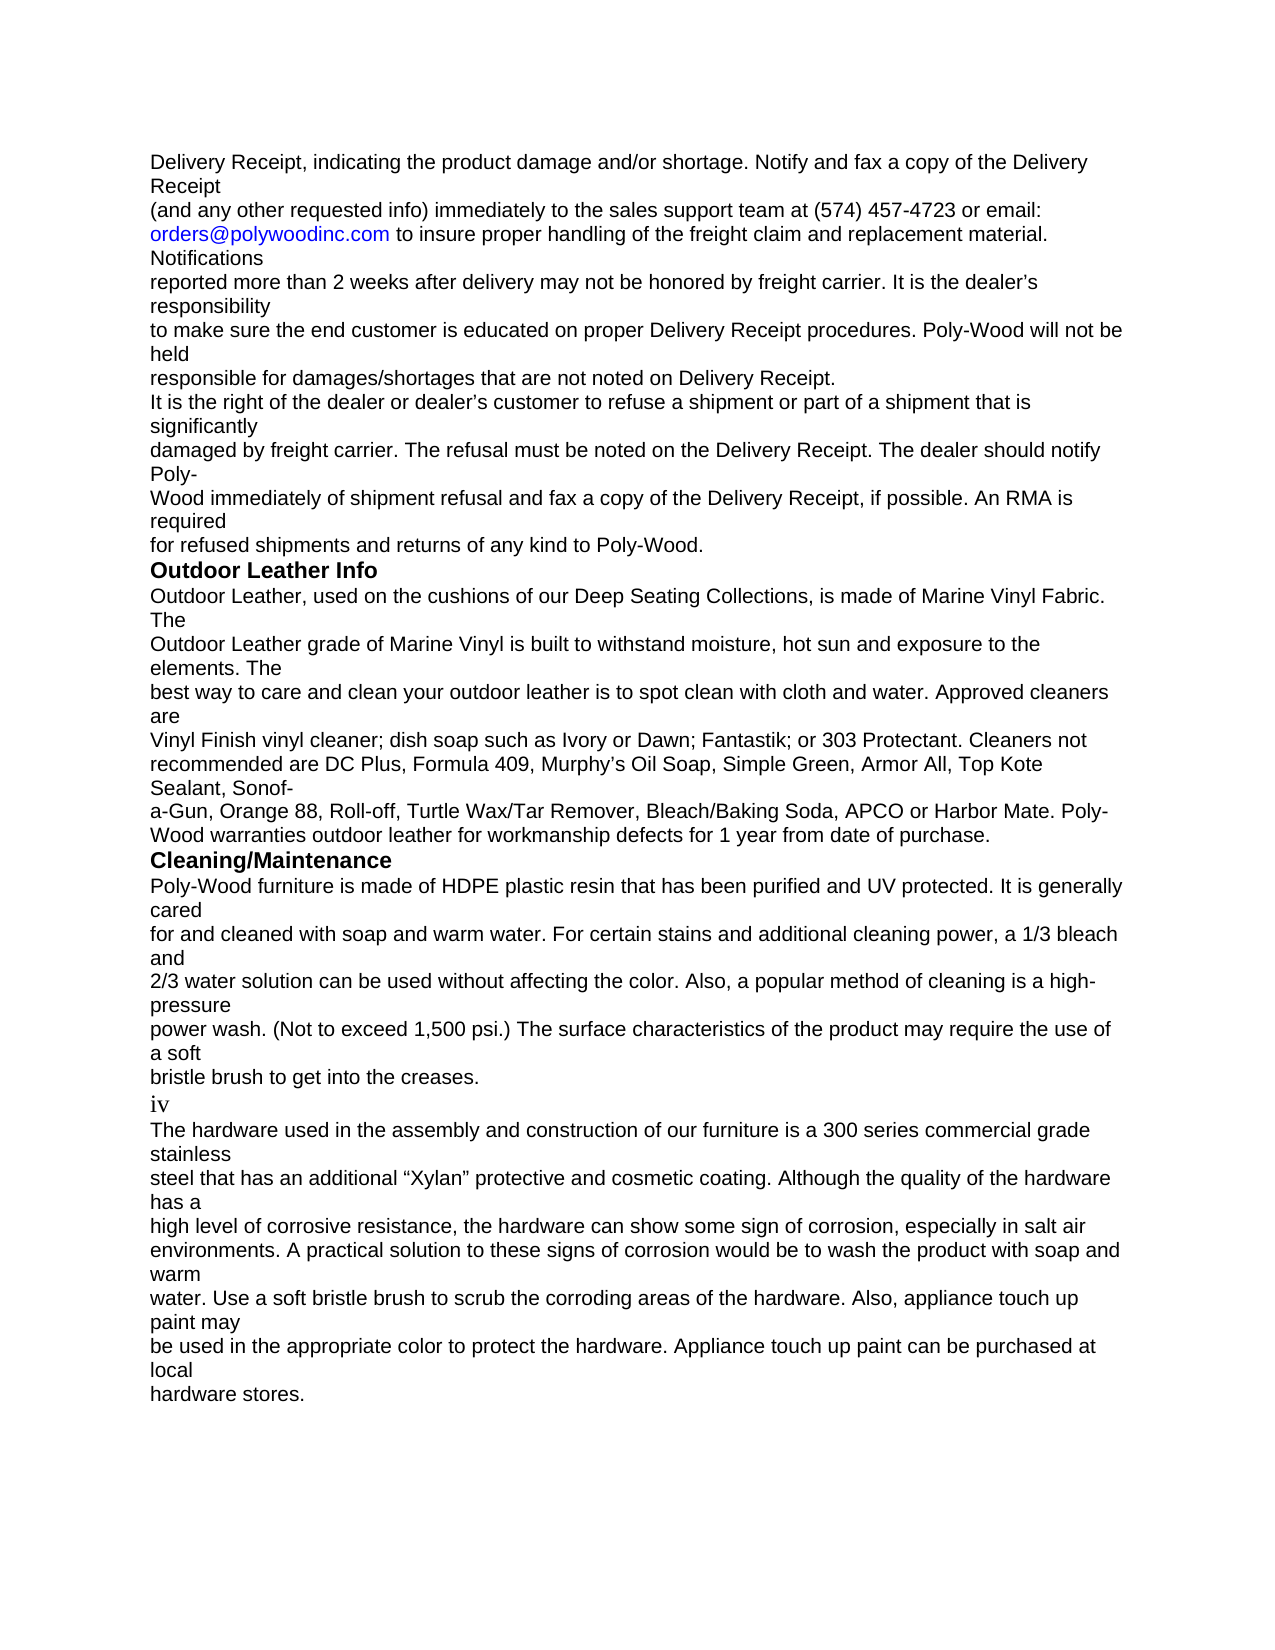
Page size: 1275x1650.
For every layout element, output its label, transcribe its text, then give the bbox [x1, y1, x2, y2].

text a-Gun, Orange 88, Roll-off, Turtle Wax/Tar Remover, Bleach/Baking Soda, APCO or Harbor Mate. Poly- [150, 799, 1125, 823]
text for refused shipments and returns of any kind to Poly-Wood. [150, 533, 1125, 557]
text power wash. (Not to exceed 1,500 psi.) The surface characteristics of the product may require the use of a soft [150, 1017, 1125, 1065]
text recommended are DC Plus, Formula 409, Murphy’s Oil Soap, Simple Green, Armor All, Top Kote Sealant, Sonof- [150, 751, 1125, 799]
text Poly-Wood furniture is made of HDPE plastic resin that has been purified and UV protected. It is generally cared [150, 873, 1125, 921]
text iv [150, 1089, 1125, 1118]
text Outdoor Leather grade of Marine Vinyl is built to withstand moisture, hot sun and exposure to the elements. The [150, 632, 1125, 679]
text bristle brush to get into the creases. [150, 1065, 1125, 1089]
text steel that has an additional “Xylan” protective and cosmetic coating. Although the quality of the hardware has a [150, 1166, 1125, 1214]
text Cleaning/Maintenance [150, 847, 1125, 873]
text environments. A practical solution to these signs of corrosion would be to wash the product with soap and warm [150, 1238, 1125, 1286]
text Delivery Receipt, indicating the product damage and/or shortage. Notify and fax a copy of the Delivery Receipt [150, 150, 1125, 198]
text (and any other requested info) immediately to the sales support team at (574) 457-4723 or email: [150, 198, 1125, 222]
text Wood immediately of shipment refusal and fax a copy of the Delivery Receipt, if possible. An RMA is required [150, 485, 1125, 533]
text Wood warranties outdoor leather for workmanship defects for 1 year from date of purchase. [150, 823, 1125, 847]
text best way to care and clean your outdoor leather is to spot clean with cloth and water. Approved cleaners are [150, 679, 1125, 727]
text Outdoor Leather Info [150, 557, 1125, 584]
text It is the right of the dealer or dealer’s customer to refuse a shipment or part of a shipment that is significantly [150, 389, 1125, 437]
text orders@polywoodinc.com to insure proper handling of the freight claim and replacement material. Notifications [150, 222, 1125, 270]
text damaged by freight carrier. The refusal must be noted on the Delivery Receipt. The dealer should notify Poly- [150, 437, 1125, 485]
text high level of corrosive resistance, the hardware can show some sign of corrosion, especially in salt air [150, 1214, 1125, 1238]
text be used in the appropriate color to protect the hardware. Appliance touch up paint can be purchased at local [150, 1333, 1125, 1381]
text reported more than 2 weeks after delivery may not be honored by freight carrier. It is the dealer’s responsibility [150, 270, 1125, 318]
text responsible for damages/shortages that are not noted on Delivery Receipt. [150, 366, 1125, 389]
text 2/3 water solution can be used without affecting the color. Also, a popular method of cleaning is a high-pressure [150, 969, 1125, 1017]
text for and cleaned with soap and warm water. For certain stains and additional cleaning power, a 1/3 bleach and [150, 921, 1125, 969]
text to make sure the end customer is educated on proper Delivery Receipt procedures. Poly-Wood will not be held [150, 318, 1125, 366]
text Vinyl Finish vinyl cleaner; dish soap such as Ivory or Dawn; Fantastik; or 303 Protectant. Cleaners not [150, 727, 1125, 751]
text hardware stores. [150, 1381, 1125, 1405]
text The hardware used in the assembly and construction of our furniture is a 300 series commercial grade stainless [150, 1118, 1125, 1166]
text Outdoor Leather, used on the cushions of our Deep Seating Collections, is made of Marine Vinyl Fabric. The [150, 584, 1125, 632]
text water. Use a soft bristle brush to scrub the corroding areas of the hardware. Also, appliance touch up paint may [150, 1286, 1125, 1333]
